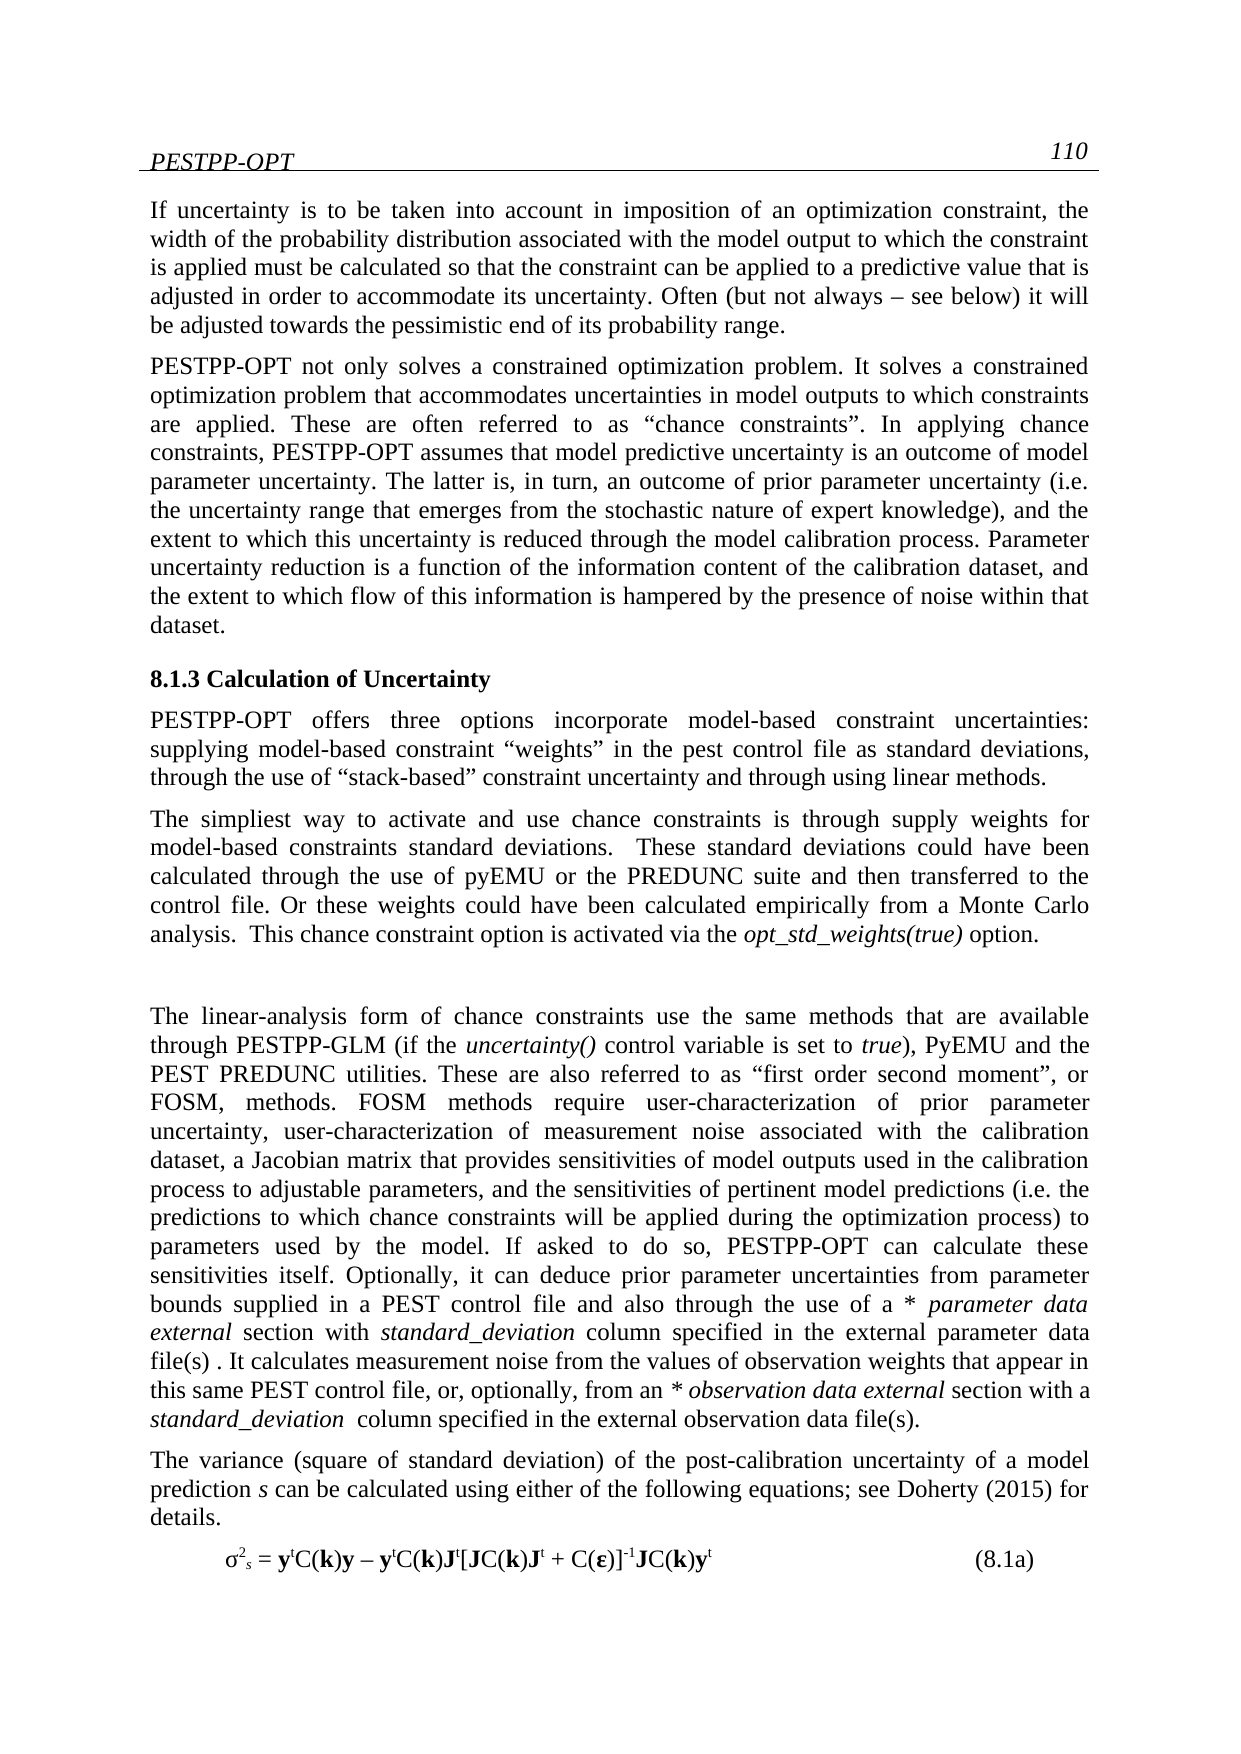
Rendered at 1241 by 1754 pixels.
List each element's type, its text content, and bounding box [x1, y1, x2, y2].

text The simpliest way to activate and use chance constraints is through supply weights for model-based constraints standard deviations. These standard deviations could have been calculated through the use of pyEMU or the PREDUNC suite and then transferred to the control file. Or these weights could have been calculated empirically from a Monte Carlo analysis. This chance constraint option is activated via the opt_std_weights(true) option. [150, 804, 1090, 947]
text σ2s = ytC(k)y – ytC(k)Jt[JC(k)Jt + C(ε)]-1JC(k)yt (8.1a) [150, 1544, 1090, 1572]
subtitle 8.1.3 Calculation of Uncertainty [150, 664, 1090, 692]
text The linear-analysis form of chance constraints use the same methods that are available through PESTPP-GLM (if the uncertainty() control variable is set to true), PyEMU and the PEST PREDUNC utilities. These are also referred to as “first order second moment”, or FOSM, methods. FOSM methods require user-characterization of prior parameter uncertainty, user-characterization of measurement noise associated with the calibration dataset, a Jacobian matrix that provides sensitivities of model outputs used in the calibration process to adjustable parameters, and the sensitivities of pertinent model predictions (i.e. the predictions to which chance constraints will be applied during the optimization process) to parameters used by the model. If asked to do so, PESTPP-OPT can calculate these sensitivities itself. Optionally, it can deduce prior parameter uncertainties from parameter bounds supplied in a PEST control file and also through the use of a * parameter data external section with standard_deviation column specified in the external parameter data file(s) . It calculates measurement noise from the values of observation weights that appear in this same PEST control file, or, optionally, from an * observation data external section with a standard_deviation column specified in the external observation data file(s). [150, 1001, 1090, 1432]
text PESTPP-OPT not only solves a constrained optimization problem. It solves a constrained optimization problem that accommodates uncertainties in model outputs to which constraints are applied. These are often referred to as “chance constraints”. In applying chance constraints, PESTPP-OPT assumes that model predictive uncertainty is an outcome of model parameter uncertainty. The latter is, in turn, an outcome of prior parameter uncertainty (i.e. the uncertainty range that emerges from the stochastic nature of expert knowledge), and the extent to which this uncertainty is reduced through the model calibration process. Parameter uncertainty reduction is a function of the information content of the calibration dataset, and the extent to which flow of this information is hampered by the presence of noise within that dataset. [150, 351, 1090, 639]
text PESTPP-OPT offers three options incorporate model-based constraint uncertainties: supplying model-based constraint “weights” in the pest control file as standard deviations, through the use of “stack-based” constraint uncertainty and through using linear methods. [150, 705, 1090, 791]
text If uncertainty is to be taken into account in imposition of an optimization constraint, the width of the probability distribution associated with the model output to which the constraint is applied must be calculated so that the constraint can be applied to a predictive value that is adjusted in order to accommodate its uncertainty. Often (but not always – see below) it will be adjusted towards the pessimistic end of its probability range. [150, 195, 1090, 339]
text The variance (square of standard deviation) of the post-calibration uncertainty of a model prediction s can be calculated using either of the following equations; see Doherty (2015) for details. [150, 1445, 1090, 1531]
